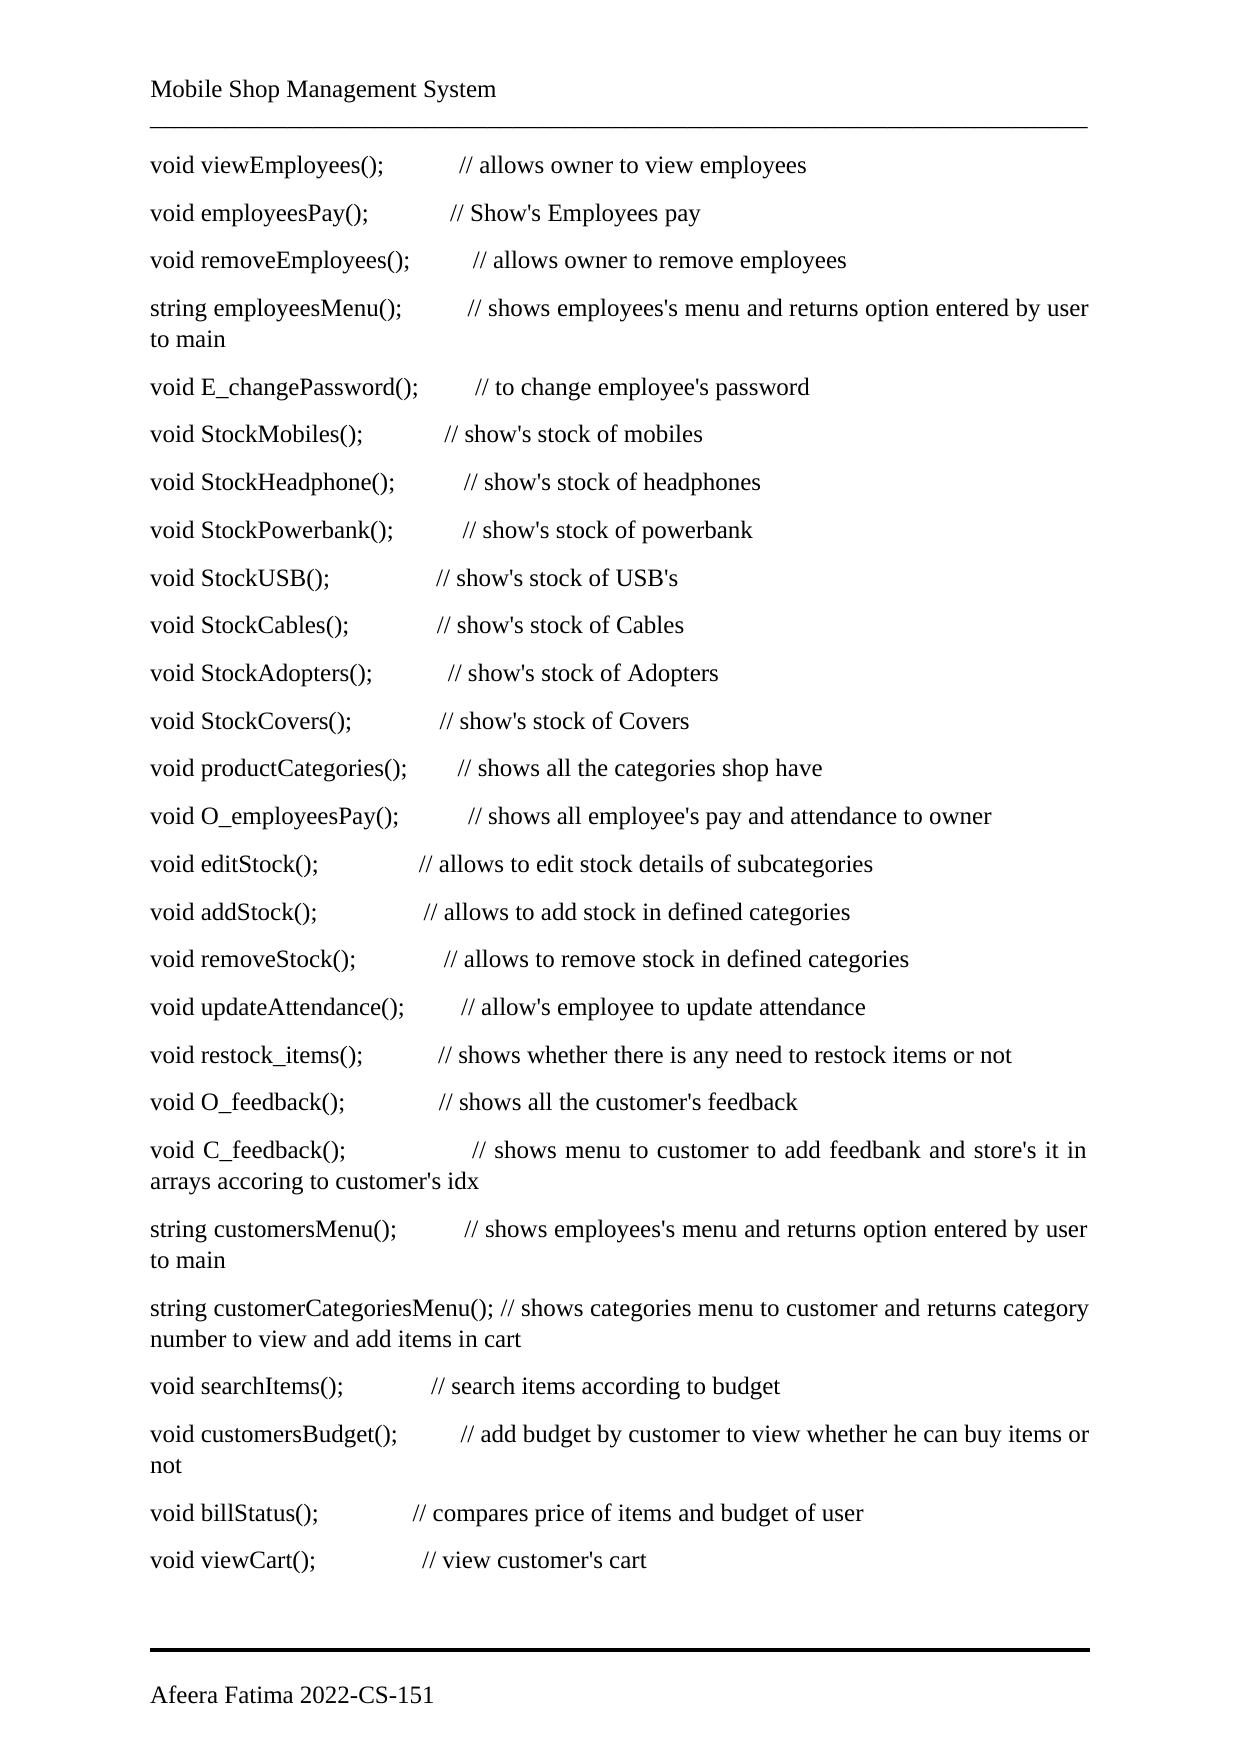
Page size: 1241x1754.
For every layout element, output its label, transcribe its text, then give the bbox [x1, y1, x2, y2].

text void StockCables(); // show's stock of Cables [150, 610, 1090, 639]
text void restock_items(); // shows whether there is any need to restock items or not [150, 1040, 1090, 1068]
text string customersMenu(); // shows employees's menu and returns option entered by user to main [150, 1214, 1090, 1274]
text void removeStock(); // allows to remove stock in defined categories [150, 944, 1090, 973]
text void O_employeesPay(); // shows all employee's pay and attendance to owner [150, 801, 1090, 830]
text void addStock(); // allows to add stock in defined categories [150, 897, 1090, 925]
text void billStatus(); // compares price of items and budget of user [150, 1498, 1090, 1527]
text void StockMobiles(); // show's stock of mobiles [150, 419, 1090, 448]
text void viewCart(); // view customer's cart [150, 1546, 1090, 1574]
text void StockHeadphone(); // show's stock of headphones [150, 467, 1090, 496]
text void viewEmployees(); // allows owner to view employees [150, 150, 1090, 179]
text void O_feedback(); // shows all the customer's feedback [150, 1087, 1090, 1116]
text void customersBudget(); // add budget by customer to view whether he can buy items or not [150, 1419, 1090, 1479]
text void StockCovers(); // show's stock of Covers [150, 706, 1090, 734]
text void C_feedback(); // shows menu to customer to add feedbank and store's it in arrays accoring to customer's idx [150, 1135, 1090, 1195]
text void removeEmployees(); // allows owner to remove employees [150, 245, 1090, 274]
text void updateAttendance(); // allow's employee to update attendance [150, 992, 1090, 1021]
text void editStock(); // allows to edit stock details of subcategories [150, 849, 1090, 878]
text void StockAdopters(); // show's stock of Adopters [150, 658, 1090, 687]
text string customerCategoriesMenu(); // shows categories menu to customer and returns category number to view and add items in cart [150, 1293, 1090, 1352]
text void employeesPay(); // Show's Employees pay [150, 198, 1090, 226]
text void searchItems(); // search items according to budget [150, 1371, 1090, 1400]
text void StockPowerbank(); // show's stock of powerbank [150, 515, 1090, 544]
text void productCategories(); // shows all the categories shop have [150, 753, 1090, 782]
text string employeesMenu(); // shows employees's menu and returns option entered by user to main [150, 293, 1090, 353]
text void E_changePassword(); // to change employee's password [150, 372, 1090, 401]
text void StockUSB(); // show's stock of USB's [150, 563, 1090, 591]
